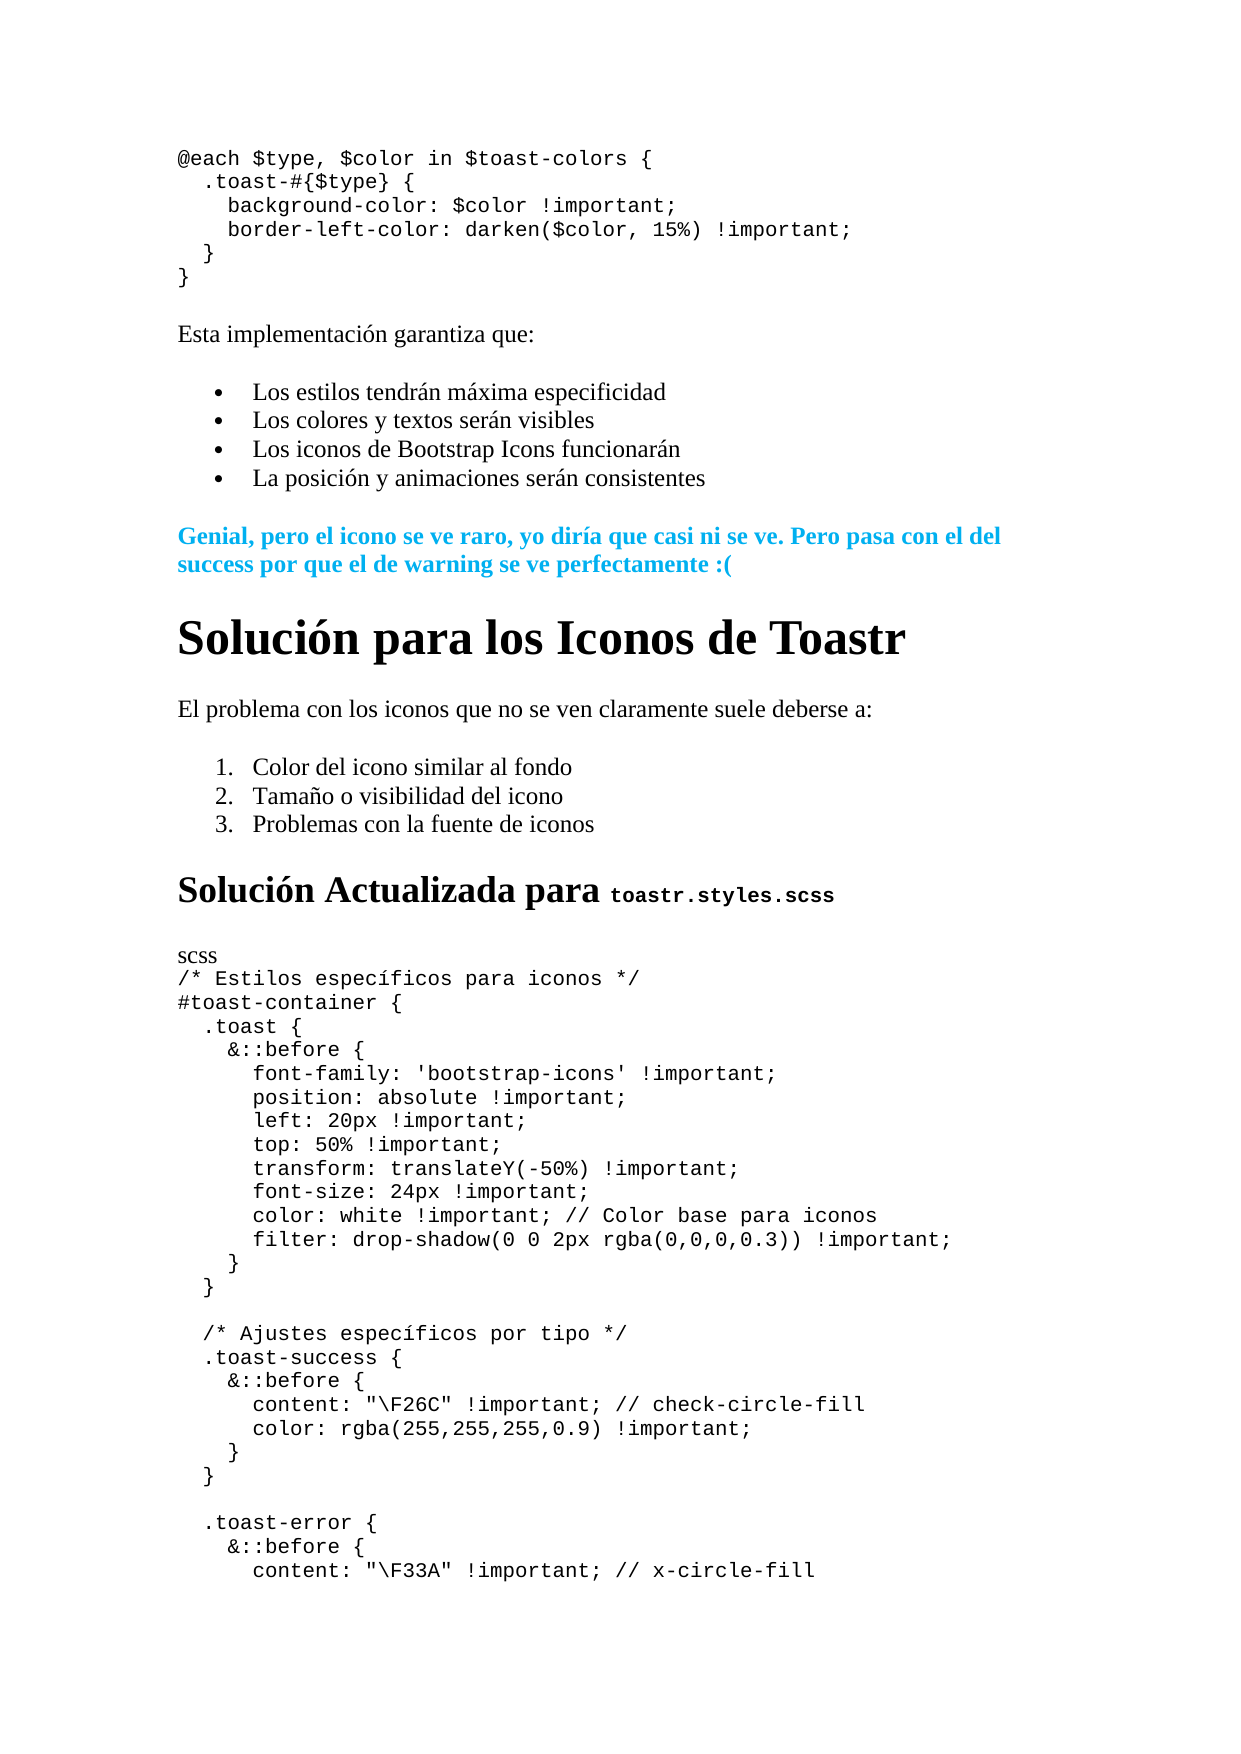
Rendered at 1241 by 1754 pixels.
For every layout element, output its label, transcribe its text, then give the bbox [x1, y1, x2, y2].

text &::before { [177, 1370, 1063, 1394]
list Problemas con la fuente de iconos [215, 809, 1063, 838]
text .toast-#{$type} { [177, 171, 1063, 195]
text El problema con los iconos que no se ven claramente suele deberse a: [177, 694, 1063, 723]
text background-color: $color !important; [177, 195, 1063, 218]
text content: "\F26C" !important; // check-circle-fill [177, 1394, 1063, 1418]
list Los colores y textos serán visibles [215, 405, 1063, 434]
text position: absolute !important; [177, 1087, 1063, 1110]
text &::before { [177, 1039, 1063, 1063]
text top: 50% !important; [177, 1134, 1063, 1158]
list La posición y animaciones serán consistentes [215, 463, 1063, 492]
text .toast { [177, 1016, 1063, 1039]
text font-size: 24px !important; [177, 1181, 1063, 1205]
text } [177, 1441, 1063, 1465]
text .toast-success { [177, 1347, 1063, 1370]
text } [177, 1252, 1063, 1276]
text Solución para los Iconos de Toastr [177, 607, 1063, 665]
text } [177, 242, 1063, 266]
text color: white !important; // Color base para iconos [177, 1205, 1063, 1228]
text Solución Actualizada para toastr.styles.scss [177, 867, 1063, 911]
text Genial, pero el icono se ve raro, yo diría que casi ni se ve. Pero pasa con el del success por que el de warning se ve perfectamente :( [177, 521, 1063, 578]
text content: "\F33A" !important; // x-circle-fill [177, 1559, 1063, 1583]
text #toast-container { [177, 992, 1063, 1016]
text /* Estilos específicos para iconos */ [177, 968, 1063, 992]
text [177, 1418, 1063, 1441]
text .toast-error { [177, 1512, 1063, 1536]
text } [177, 1276, 1063, 1299]
text Esta implementación garantiza que: [177, 319, 1063, 347]
text /* Ajustes específicos por tipo */ [177, 1323, 1063, 1347]
text } [177, 1465, 1063, 1489]
text border-left-color: darken($color, 15%) !important; [177, 218, 1063, 242]
text left: 20px !important; [177, 1110, 1063, 1134]
text transform: translateY(-50%) !important; [177, 1158, 1063, 1181]
list Los iconos de Bootstrap Icons funcionarán [215, 434, 1063, 463]
text @each $type, $color in $toast-colors { [177, 148, 1063, 171]
text scss [177, 940, 1063, 968]
text &::before { [177, 1536, 1063, 1559]
text } [177, 266, 1063, 289]
list Color del icono similar al fondo [215, 752, 1063, 781]
text font-family: 'bootstrap-icons' !important; [177, 1063, 1063, 1087]
list Los estilos tendrán máxima especificidad [215, 377, 1063, 405]
text filter: drop-shadow(0 0 2px rgba(0,0,0,0.3)) !important; [177, 1228, 1063, 1252]
list Tamaño o visibilidad del icono [215, 781, 1063, 809]
